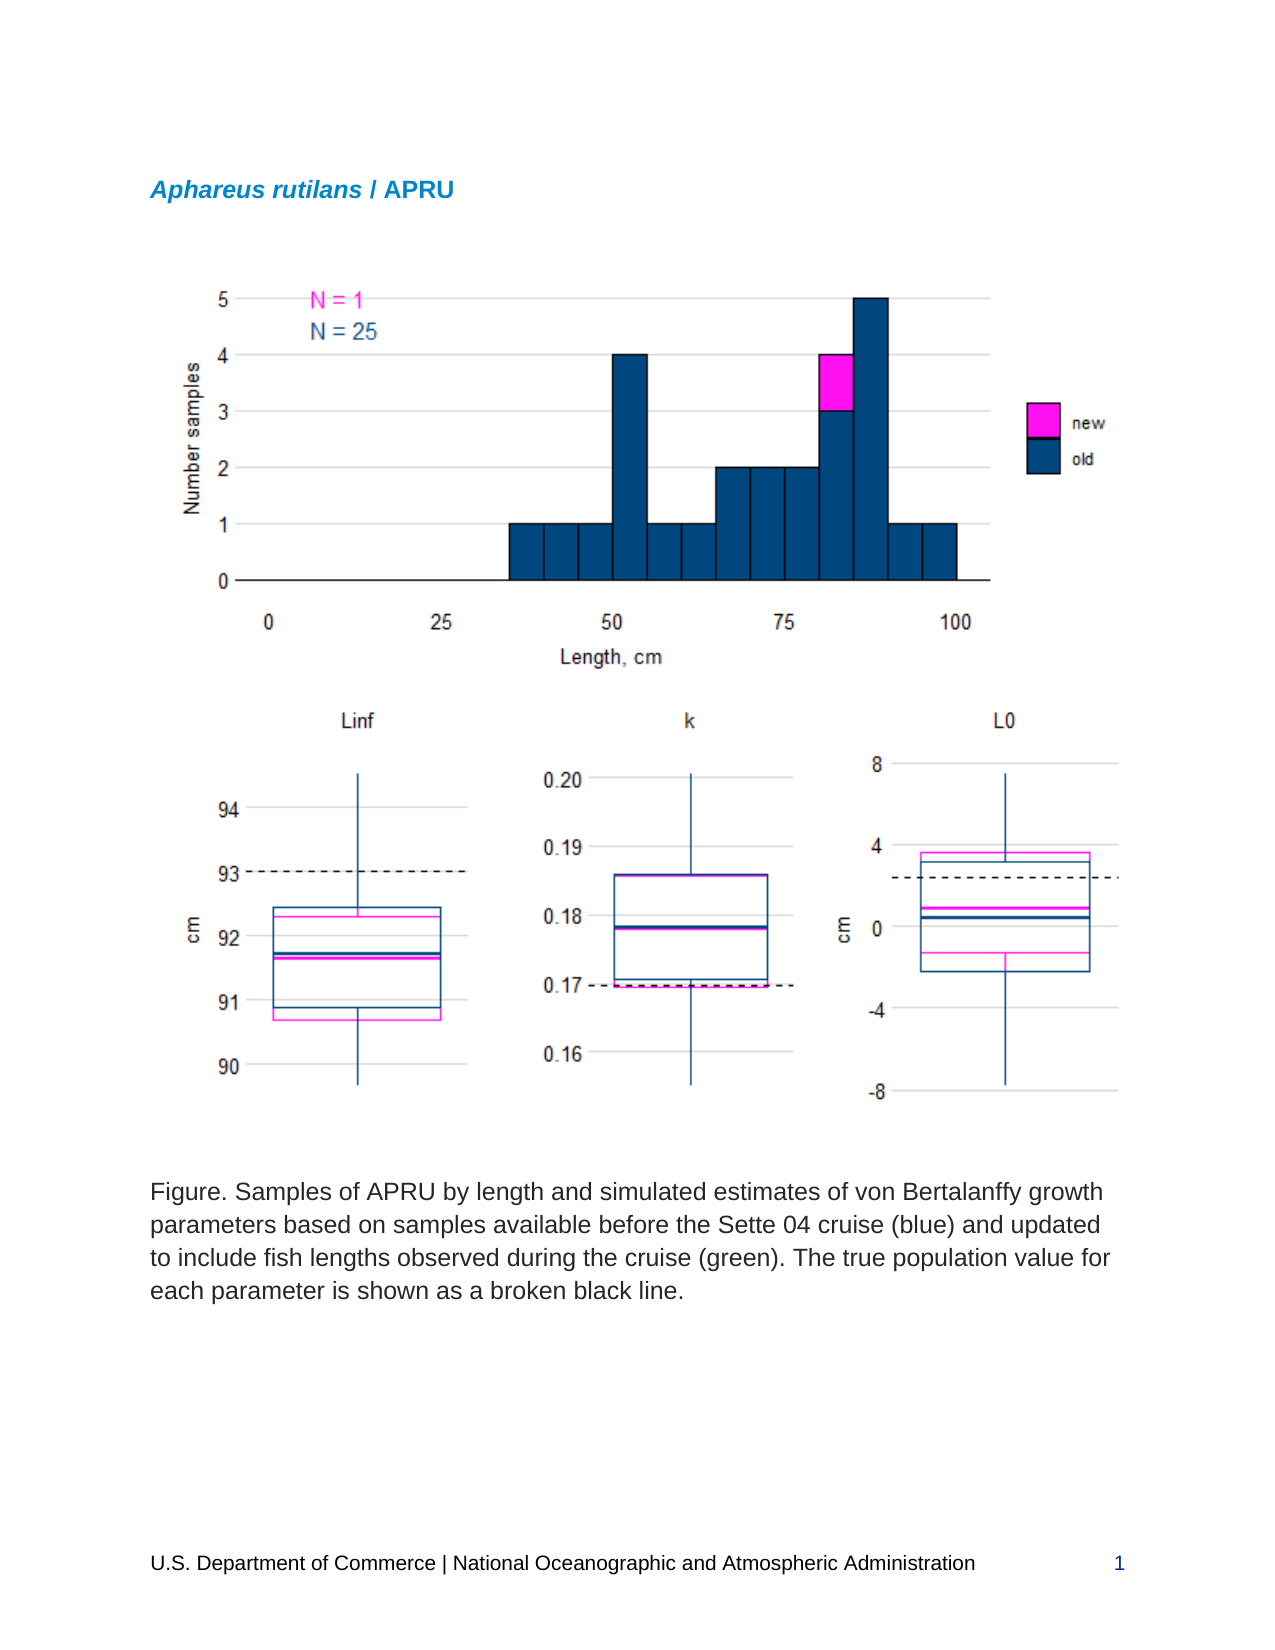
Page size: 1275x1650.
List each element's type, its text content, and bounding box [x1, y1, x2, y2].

picture [168, 233, 1144, 683]
subtitle Aphareus rutilans / APRU [150, 175, 1125, 204]
text Figure. Samples of APRU by length and simulated estimates of von Bertalanffy growth parameters based on samples available before the Sette 04 cruise (blue) and updated to include fish lengths observed during the cruise (green). The true population value for each parameter is shown as a broken black line. [150, 1177, 1125, 1305]
picture [168, 708, 1144, 1159]
